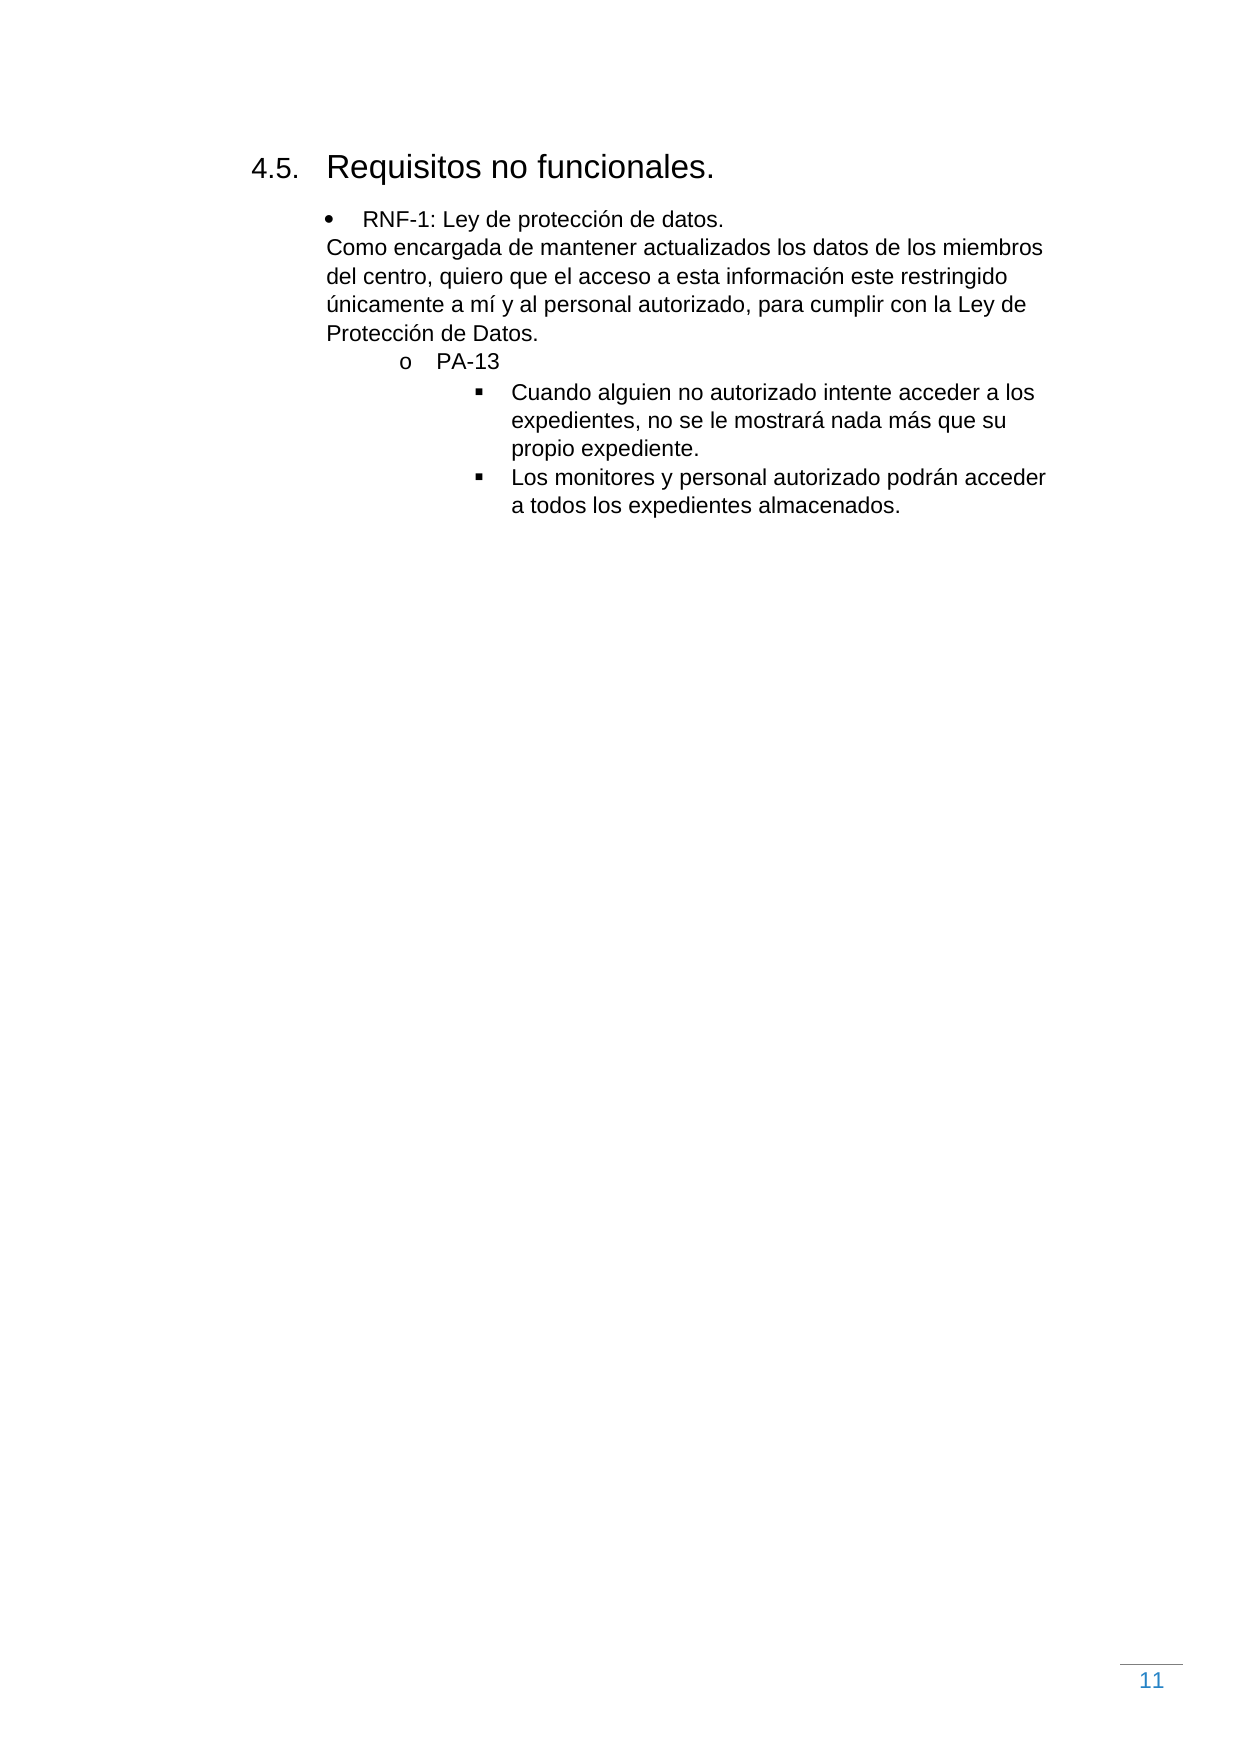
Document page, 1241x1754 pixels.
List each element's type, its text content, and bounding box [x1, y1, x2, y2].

list RNF-1: Ley de protección de datos. [325, 206, 1063, 232]
list PA-13 [398, 348, 1063, 376]
list Como encargada de mantener actualizados los datos de los miembros del centro, quiero que el acceso a esta información este restringido únicamente a mí y al personal autorizado, para cumplir con la Ley de Protección de Datos. [326, 234, 1063, 346]
subtitle Requisitos no funcionales. [251, 148, 1063, 186]
list Los monitores y personal autorizado podrán acceder a todos los expedientes almacenados. [473, 464, 1063, 518]
list Cuando alguien no autorizado intente acceder a los expedientes, no se le mostrará nada más que su propio expediente. [473, 378, 1063, 462]
